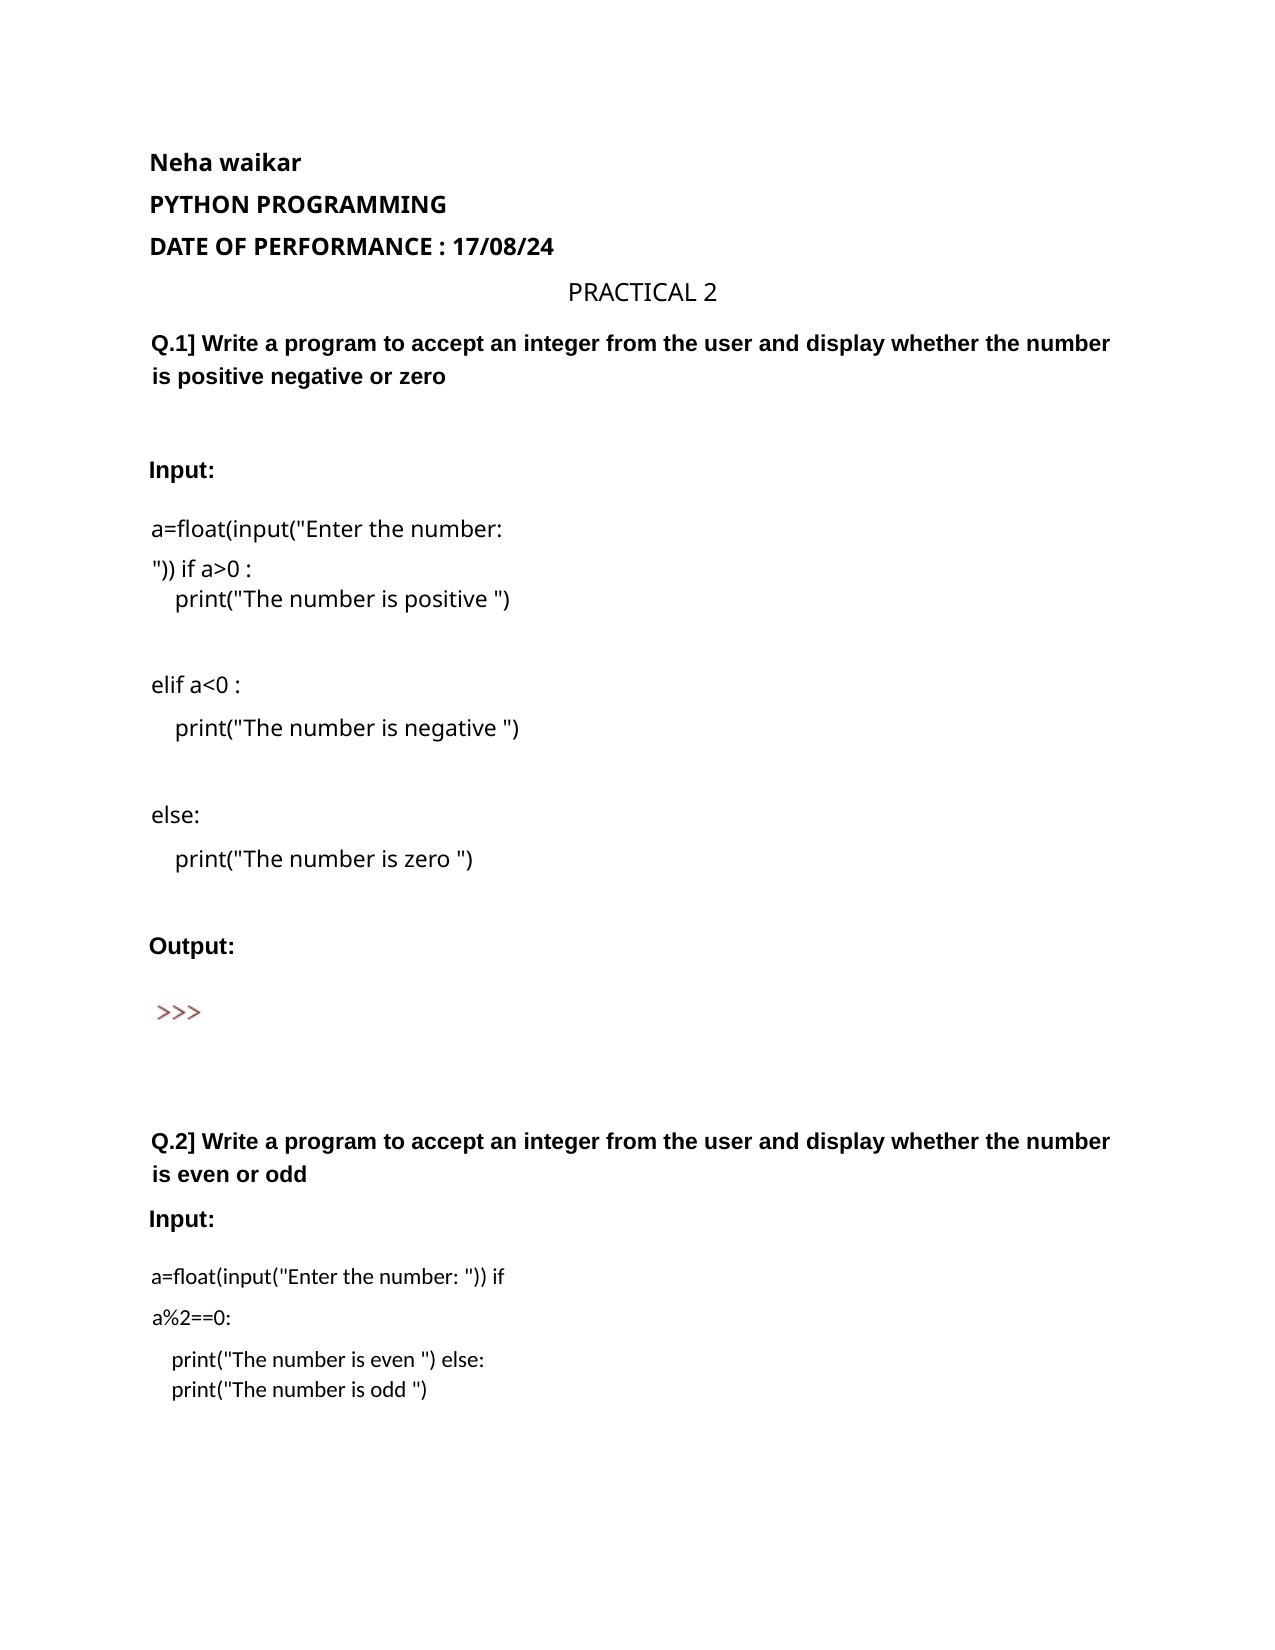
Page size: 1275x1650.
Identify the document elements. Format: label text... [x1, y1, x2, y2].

text Q.2] Write a program to accept an integer from the user and display whether the number is even or odd [151, 1123, 1125, 1189]
text Q.1] Write a program to accept an integer from the user and display whether the number is positive negative or zero [151, 325, 1125, 391]
text PRACTICAL 2 [152, 279, 1125, 306]
text print("The number is positive ") [151, 586, 525, 612]
text PYTHON PROGRAMMING [149, 192, 1125, 219]
text DATE OF PERFORMANCE : 17/08/24 [149, 234, 1125, 261]
text print("The number is even ") else: [151, 1334, 517, 1376]
text a=float(input("Enter the number: ")) if a>0 : [151, 505, 525, 586]
text else: [151, 802, 525, 829]
text print("The number is negative ") [151, 715, 525, 742]
text Input: [148, 1206, 1125, 1233]
text Neha waikar [149, 150, 1125, 177]
text Output: [148, 933, 1125, 960]
text a=float(input("Enter the number: ")) if a%2==0: [151, 1251, 517, 1334]
text print("The number is odd ") [151, 1376, 517, 1403]
text print("The number is zero ") [151, 845, 525, 872]
text elif a<0 : [151, 672, 525, 699]
text Input: [148, 457, 1125, 484]
